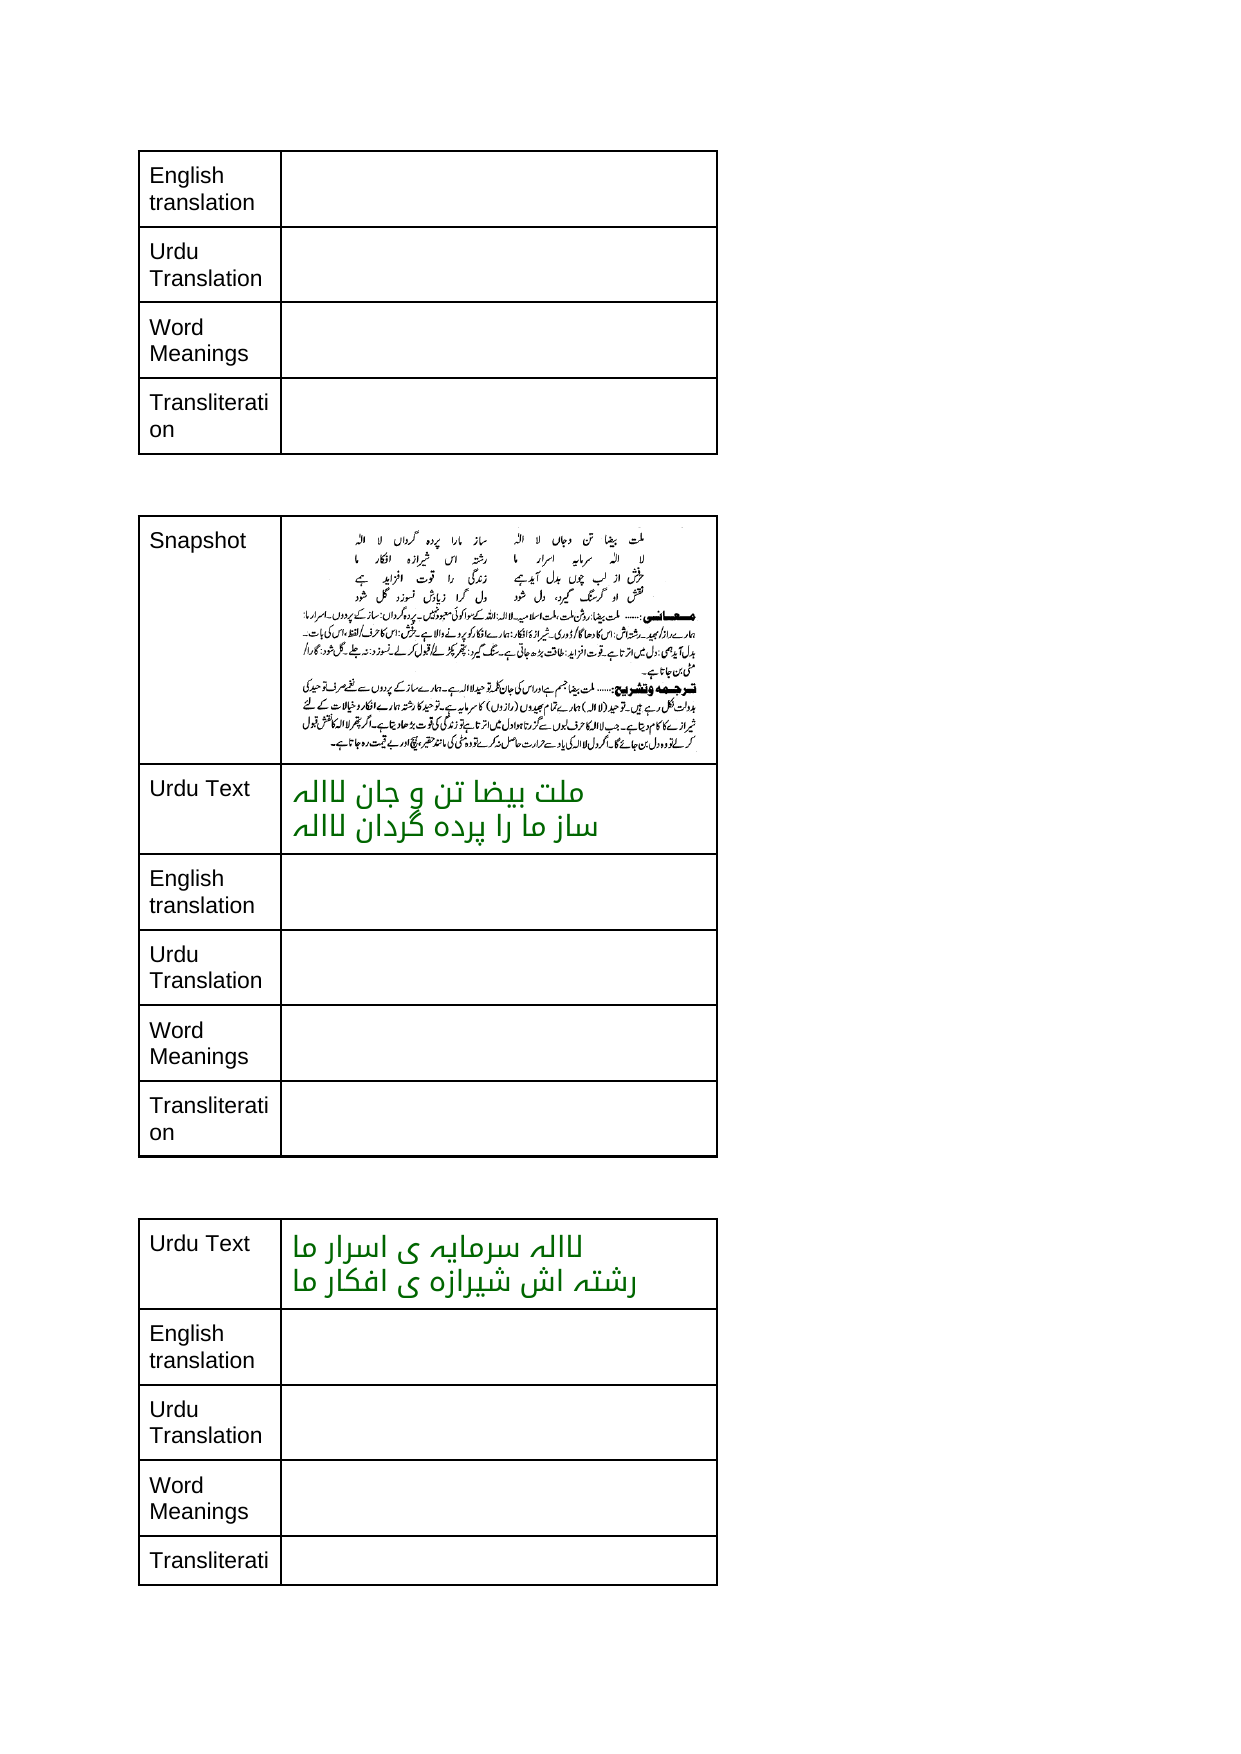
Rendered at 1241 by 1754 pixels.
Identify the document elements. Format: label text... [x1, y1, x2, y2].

table_header [282, 517, 716, 763]
table_cell English translation [140, 855, 280, 928]
table_header لاالہ سرمایہ ی اسرار ما رشتہ اش شیرازہ ی افکار ما [282, 1220, 716, 1308]
table_cell [282, 379, 716, 452]
table_cell English translation [140, 152, 280, 226]
table_cell Transliteration [140, 379, 280, 452]
table_cell [282, 1386, 716, 1459]
table_cell Transliteration [140, 1082, 280, 1155]
table_cell [282, 1537, 716, 1584]
table_cell Word Meanings [140, 1461, 280, 1535]
table_cell Word Meanings [140, 1006, 280, 1080]
table_header Snapshot [140, 517, 280, 763]
table_cell [282, 1082, 716, 1155]
picture [291, 527, 706, 753]
table_cell Urdu Translation [140, 228, 280, 301]
table_cell [282, 1461, 716, 1535]
table_cell [282, 931, 716, 1004]
table_cell [282, 228, 716, 301]
table_cell Urdu Text [140, 765, 280, 853]
table_cell Word Meanings [140, 303, 280, 377]
table_cell [282, 303, 716, 377]
table_cell [282, 152, 716, 226]
table_header Urdu Text [140, 1220, 280, 1308]
table_cell English translation [140, 1310, 280, 1383]
table_cell Transliteration [140, 1537, 280, 1584]
table_cell ملت بیضا تن و جان لاالہ ساز ما را پردہ گردان لاالہ [282, 765, 716, 853]
table_cell [282, 1310, 716, 1383]
table_cell Urdu Translation [140, 931, 280, 1004]
table_cell [282, 855, 716, 928]
table_cell [282, 1006, 716, 1080]
table_cell Urdu Translation [140, 1386, 280, 1459]
